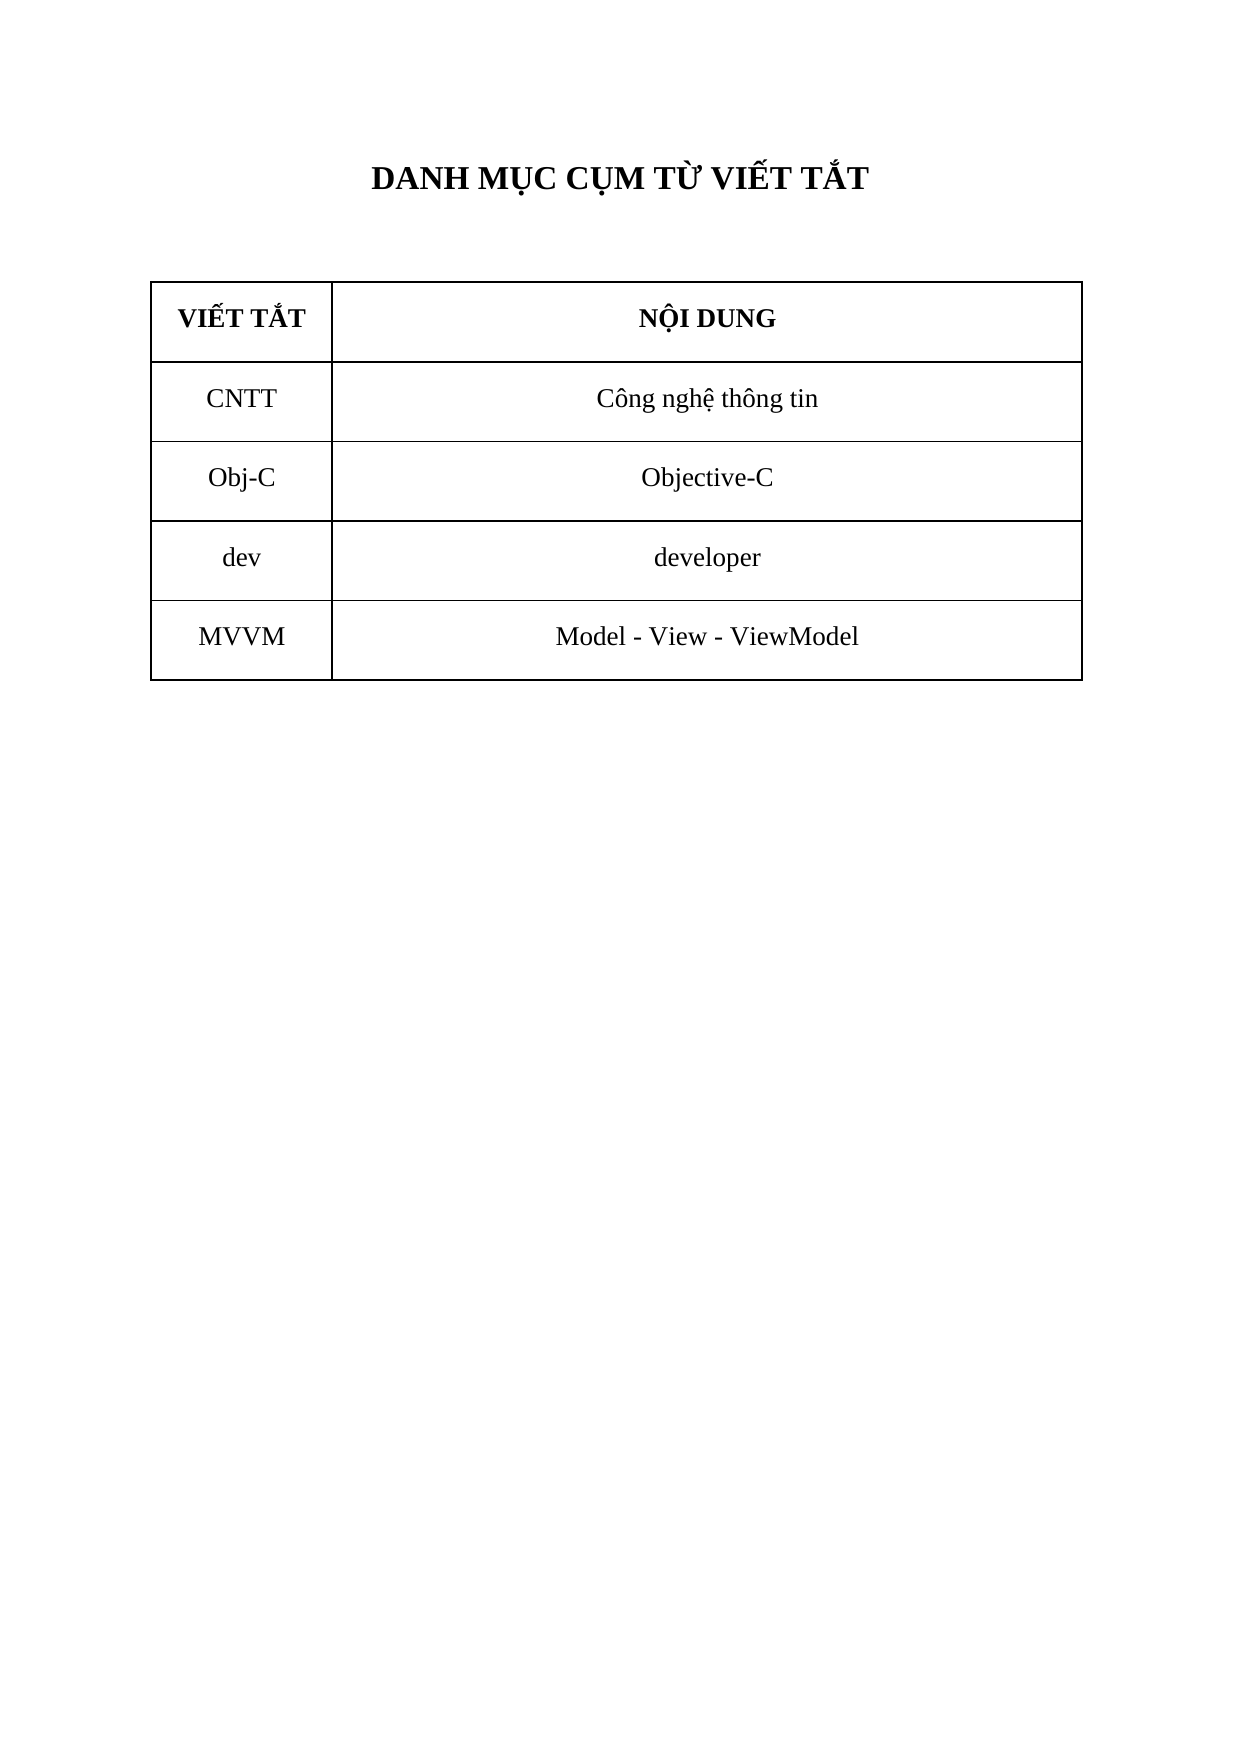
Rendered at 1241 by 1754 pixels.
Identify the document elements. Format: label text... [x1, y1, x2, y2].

table_cell Công nghệ thông tin [333, 363, 1081, 441]
table_cell Obj-C [152, 442, 331, 520]
table_cell MVVM [152, 601, 331, 679]
table_header VIẾT TẮT [152, 283, 331, 361]
table_cell Objective-C [333, 442, 1081, 520]
table_cell Model - View - ViewModel [333, 601, 1081, 679]
table_cell developer [333, 522, 1081, 600]
table_cell dev [152, 522, 331, 600]
table_cell CNTT [152, 363, 331, 441]
table_header NỘI DUNG [333, 283, 1081, 361]
text DANH MỤC CỤM TỪ VIẾT TẮT [150, 158, 1090, 197]
